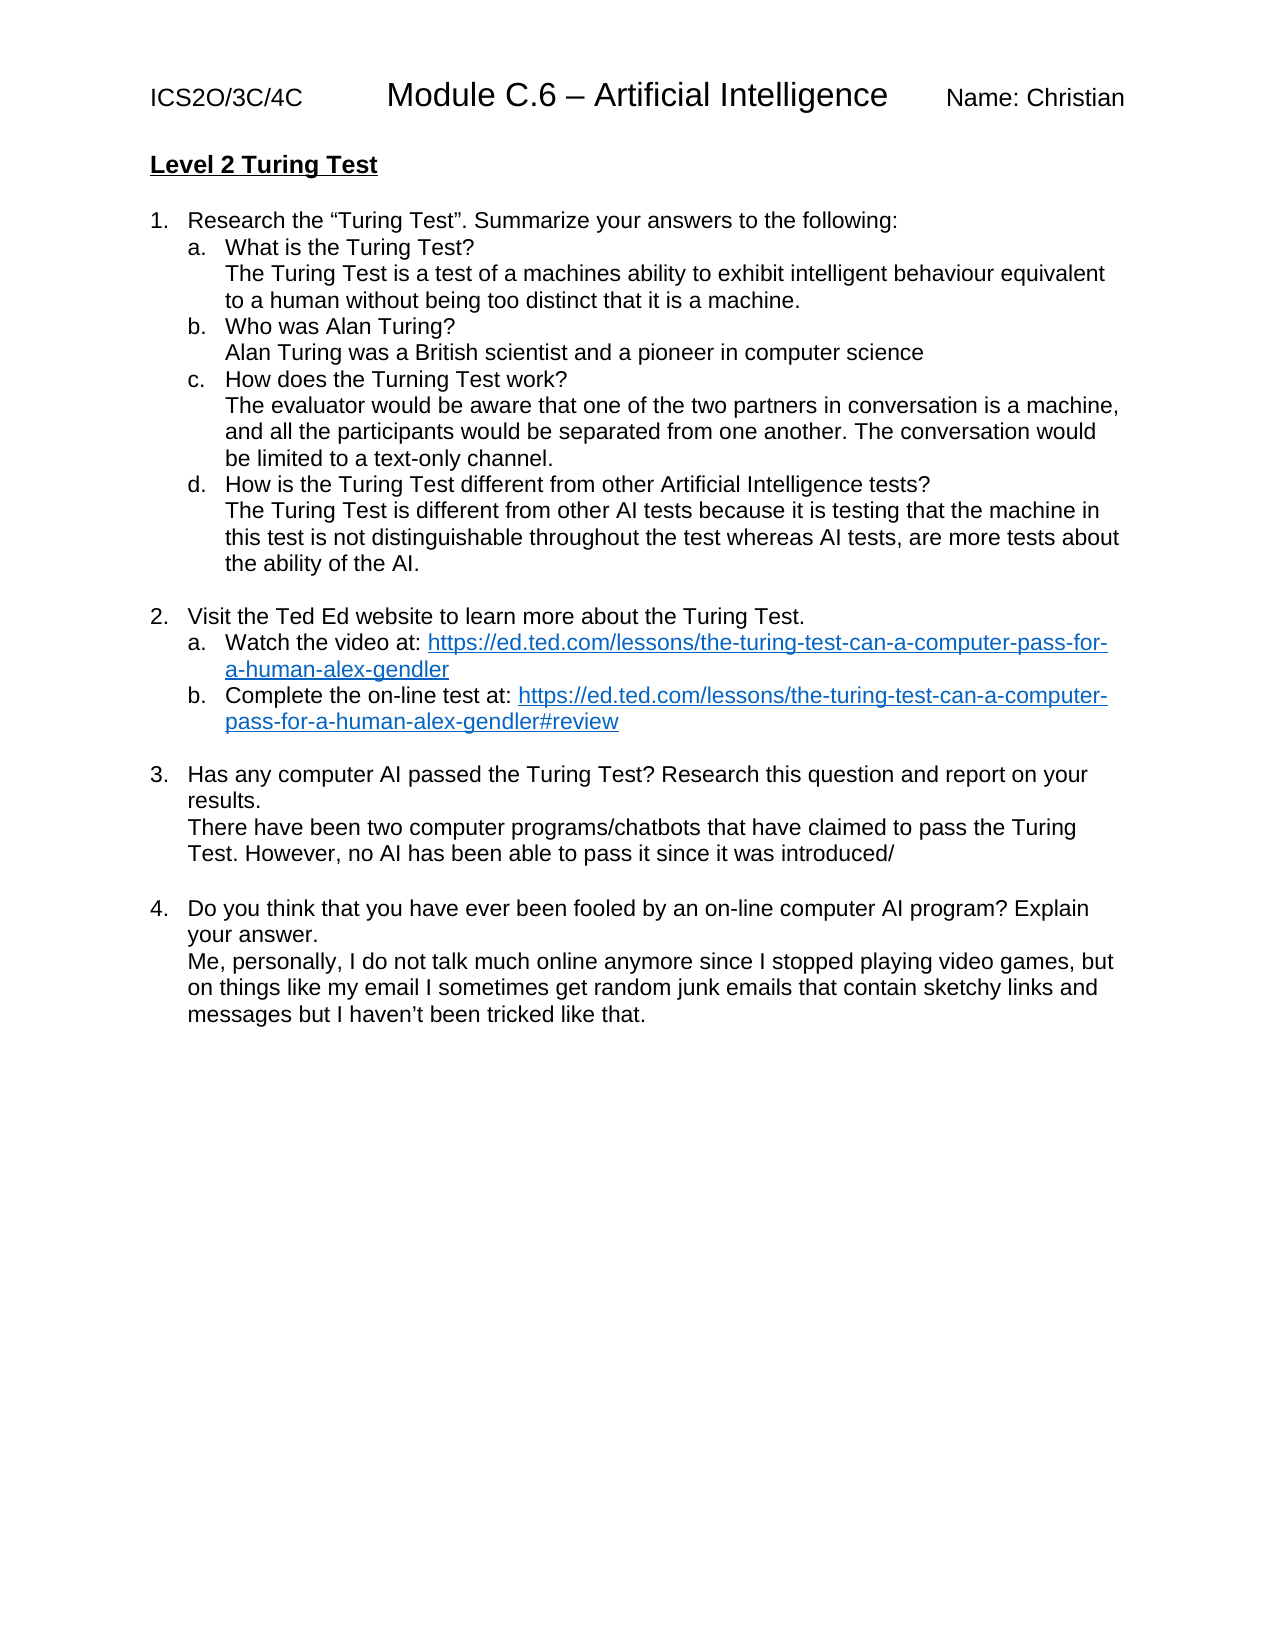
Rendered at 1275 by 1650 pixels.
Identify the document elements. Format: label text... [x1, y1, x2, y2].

list Do you think that you have ever been fooled by an on-line computer AI program? Explain your answer. [150, 895, 1125, 948]
list The Turing Test is different from other AI tests because it is testing that the machine in this test is not distinguishable throughout the test whereas AI tests, are more tests about the ability of the AI. [225, 497, 1125, 576]
list How is the Turing Test different from other Artificial Intelligence tests? [187, 471, 1125, 497]
list The Turing Test is a test of a machines ability to exhibit intelligent behaviour equivalent to a human without being too distinct that it is a machine. [225, 260, 1125, 313]
text Level 2 Turing Test [150, 150, 1125, 179]
list Me, personally, I do not talk much online anymore since I stopped playing video games, but on things like my email I sometimes get random junk emails that contain sketchy links and messages but I haven’t been tricked like that. [187, 948, 1125, 1027]
list Complete the on-line test at: https://ed.ted.com/lessons/the-turing-test-can-a-computer-pass-for-a-human-alex-gendler#review [187, 682, 1125, 734]
list What is the Turing Test? [187, 234, 1125, 260]
list There have been two computer programs/chatbots that have claimed to pass the Turing Test. However, no AI has been able to pass it since it was introduced/ [187, 814, 1125, 895]
list The evaluator would be aware that one of the two partners in conversation is a machine, and all the participants would be separated from one another. The conversation would be limited to a text-only channel. [225, 392, 1125, 471]
list Who was Alan Turing? [187, 313, 1125, 339]
list Has any computer AI passed the Turing Test? Research this question and report on your results. [150, 761, 1125, 814]
list Visit the Ted Ed website to learn more about the Turing Test. [150, 603, 1125, 629]
list Research the “Turing Test”. Summarize your answers to the following: [150, 207, 1125, 234]
list Alan Turing was a British scientist and a pioneer in computer science [225, 339, 1125, 366]
list Watch the video at: https://ed.ted.com/lessons/the-turing-test-can-a-computer-pass-for-a-human-alex-gendler [187, 629, 1125, 682]
list How does the Turning Test work? [187, 366, 1125, 392]
